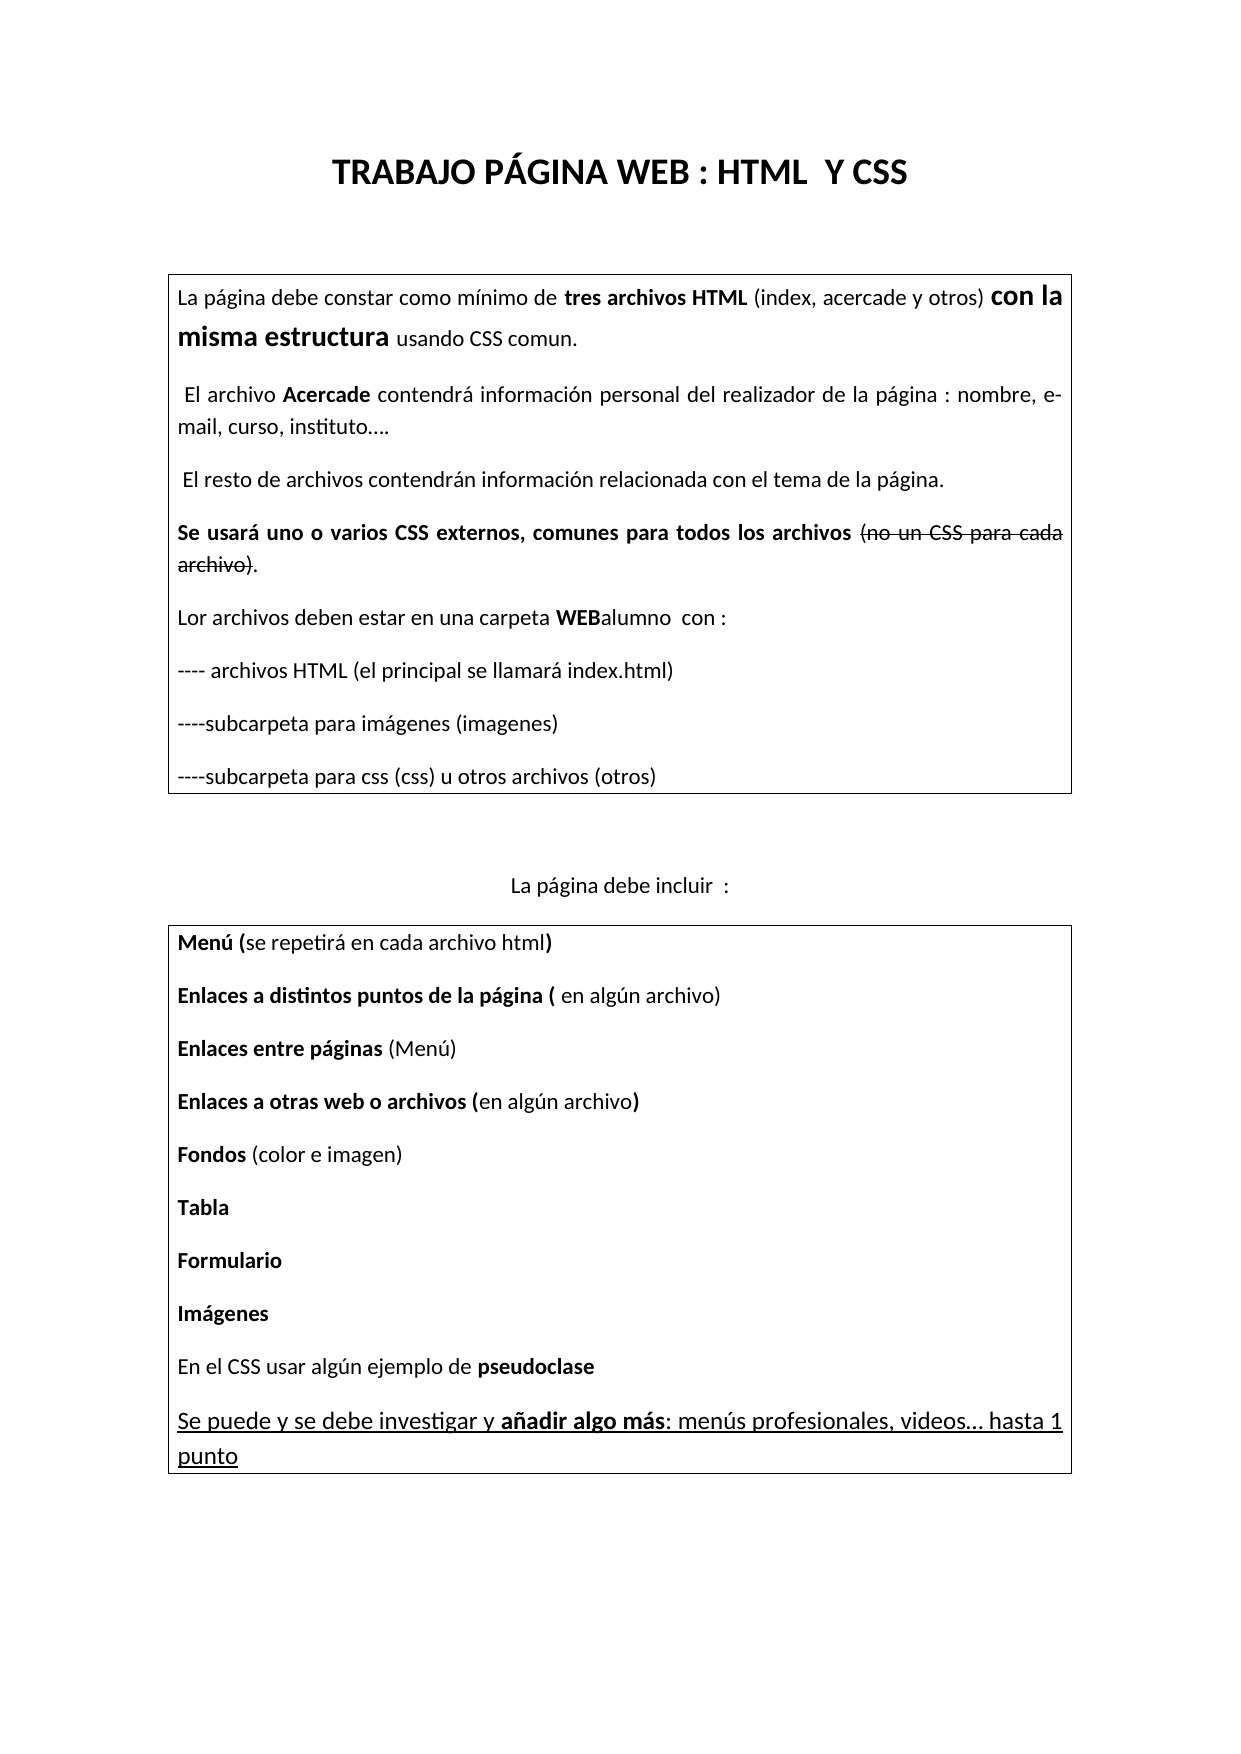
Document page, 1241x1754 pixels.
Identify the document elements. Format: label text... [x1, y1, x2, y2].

text ----subcarpeta para imágenes (imagenes) [169, 706, 1071, 737]
text Se puede y se debe investigar y añadir algo más: menús profesionales, videos… hasta 1 punto [169, 1402, 1071, 1473]
text El archivo Acercade contendrá información personal del realizador de la página : nombre, e-mail, curso, instituto…. [169, 377, 1071, 440]
text La página debe incluir : [177, 872, 1063, 900]
text TRABAJO PÁGINA WEB : HTML Y CSS [177, 148, 1063, 193]
text Imágenes [169, 1296, 1071, 1327]
text En el CSS usar algún ejemplo de pseudoclase [169, 1349, 1071, 1380]
text Fondos (color e imagen) [169, 1137, 1071, 1168]
text Tabla [169, 1190, 1071, 1221]
text Lor archivos deben estar en una carpeta WEBalumno con : [169, 600, 1071, 631]
text Se usará uno o varios CSS externos, comunes para todos los archivos (no un CSS para cada archivo). [169, 515, 1071, 578]
text El resto de archivos contendrán información relacionada con el tema de la página. [169, 462, 1071, 493]
text Enlaces entre páginas (Menú) [169, 1031, 1071, 1062]
text ----subcarpeta para css (css) u otros archivos (otros) [169, 759, 1071, 793]
text Formulario [169, 1243, 1071, 1274]
text Menú (se repetirá en cada archivo html) [169, 926, 1071, 956]
text Enlaces a distintos puntos de la página ( en algún archivo) [169, 978, 1071, 1009]
text ---- archivos HTML (el principal se llamará index.html) [169, 653, 1071, 684]
text Enlaces a otras web o archivos (en algún archivo) [169, 1084, 1071, 1115]
text La página debe constar como mínimo de tres archivos HTML (index, acercade y otros) con la misma estructura usando CSS comun. [169, 275, 1071, 354]
